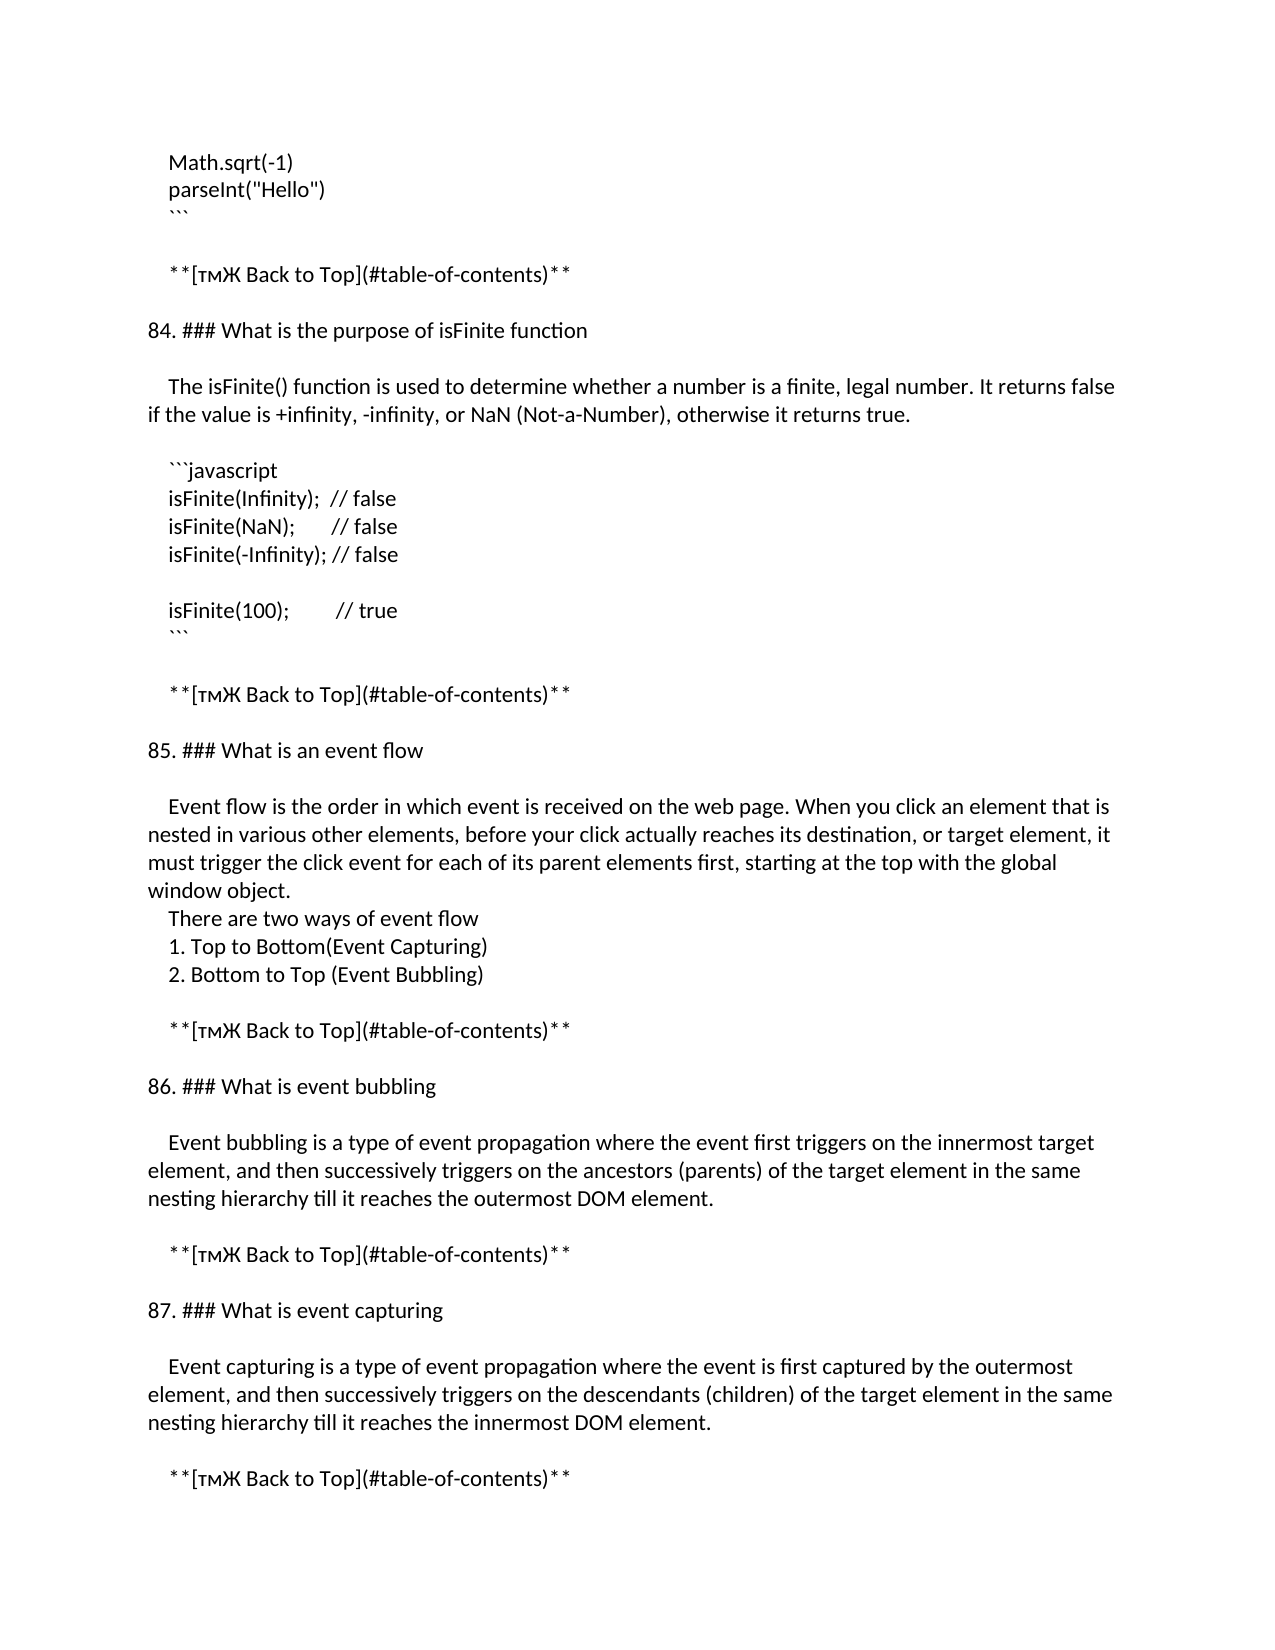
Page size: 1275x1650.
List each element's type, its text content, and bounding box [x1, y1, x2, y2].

text parseInt("Hello") [148, 176, 1127, 204]
text Math.sqrt(-1) [148, 148, 1127, 176]
text **[тмЖ Back to Top](#table-of-contents)** [148, 1016, 1127, 1044]
text 84. ### What is the purpose of isFinite function [148, 316, 1127, 344]
text **[тмЖ Back to Top](#table-of-contents)** [148, 1464, 1127, 1493]
text isFinite(Infinity); // false [148, 484, 1127, 512]
text **[тмЖ Back to Top](#table-of-contents)** [148, 260, 1127, 288]
text **[тмЖ Back to Top](#table-of-contents)** [148, 1240, 1127, 1268]
text Event capturing is a type of event propagation where the event is first captured by the outermost element, and then successively triggers on the descendants (children) of the target element in the same nesting hierarchy till it reaches the innermost DOM element. [148, 1352, 1127, 1437]
text Event flow is the order in which event is received on the web page. When you click an element that is nested in various other elements, before your click actually reaches its destination, or target element, it must trigger the click event for each of its parent elements first, starting at the top with the global window object. [148, 792, 1127, 904]
text ``` [148, 624, 1127, 652]
text 85. ### What is an event flow [148, 736, 1127, 764]
text isFinite(-Infinity); // false [148, 540, 1127, 568]
text isFinite(NaN); // false [148, 512, 1127, 540]
text isFinite(100); // true [148, 596, 1127, 624]
text There are two ways of event flow [148, 904, 1127, 932]
text 2. Bottom to Top (Event Bubbling) [148, 960, 1127, 988]
text **[тмЖ Back to Top](#table-of-contents)** [148, 680, 1127, 708]
text 86. ### What is event bubbling [148, 1072, 1127, 1100]
text 87. ### What is event capturing [148, 1296, 1127, 1324]
text 1. Top to Bottom(Event Capturing) [148, 932, 1127, 960]
text Event bubbling is a type of event propagation where the event first triggers on the innermost target element, and then successively triggers on the ancestors (parents) of the target element in the same nesting hierarchy till it reaches the outermost DOM element. [148, 1128, 1127, 1212]
text ```javascript [148, 456, 1127, 484]
text ``` [148, 204, 1127, 232]
text The isFinite() function is used to determine whether a number is a finite, legal number. It returns false if the value is +infinity, -infinity, or NaN (Not-a-Number), otherwise it returns true. [148, 372, 1127, 428]
